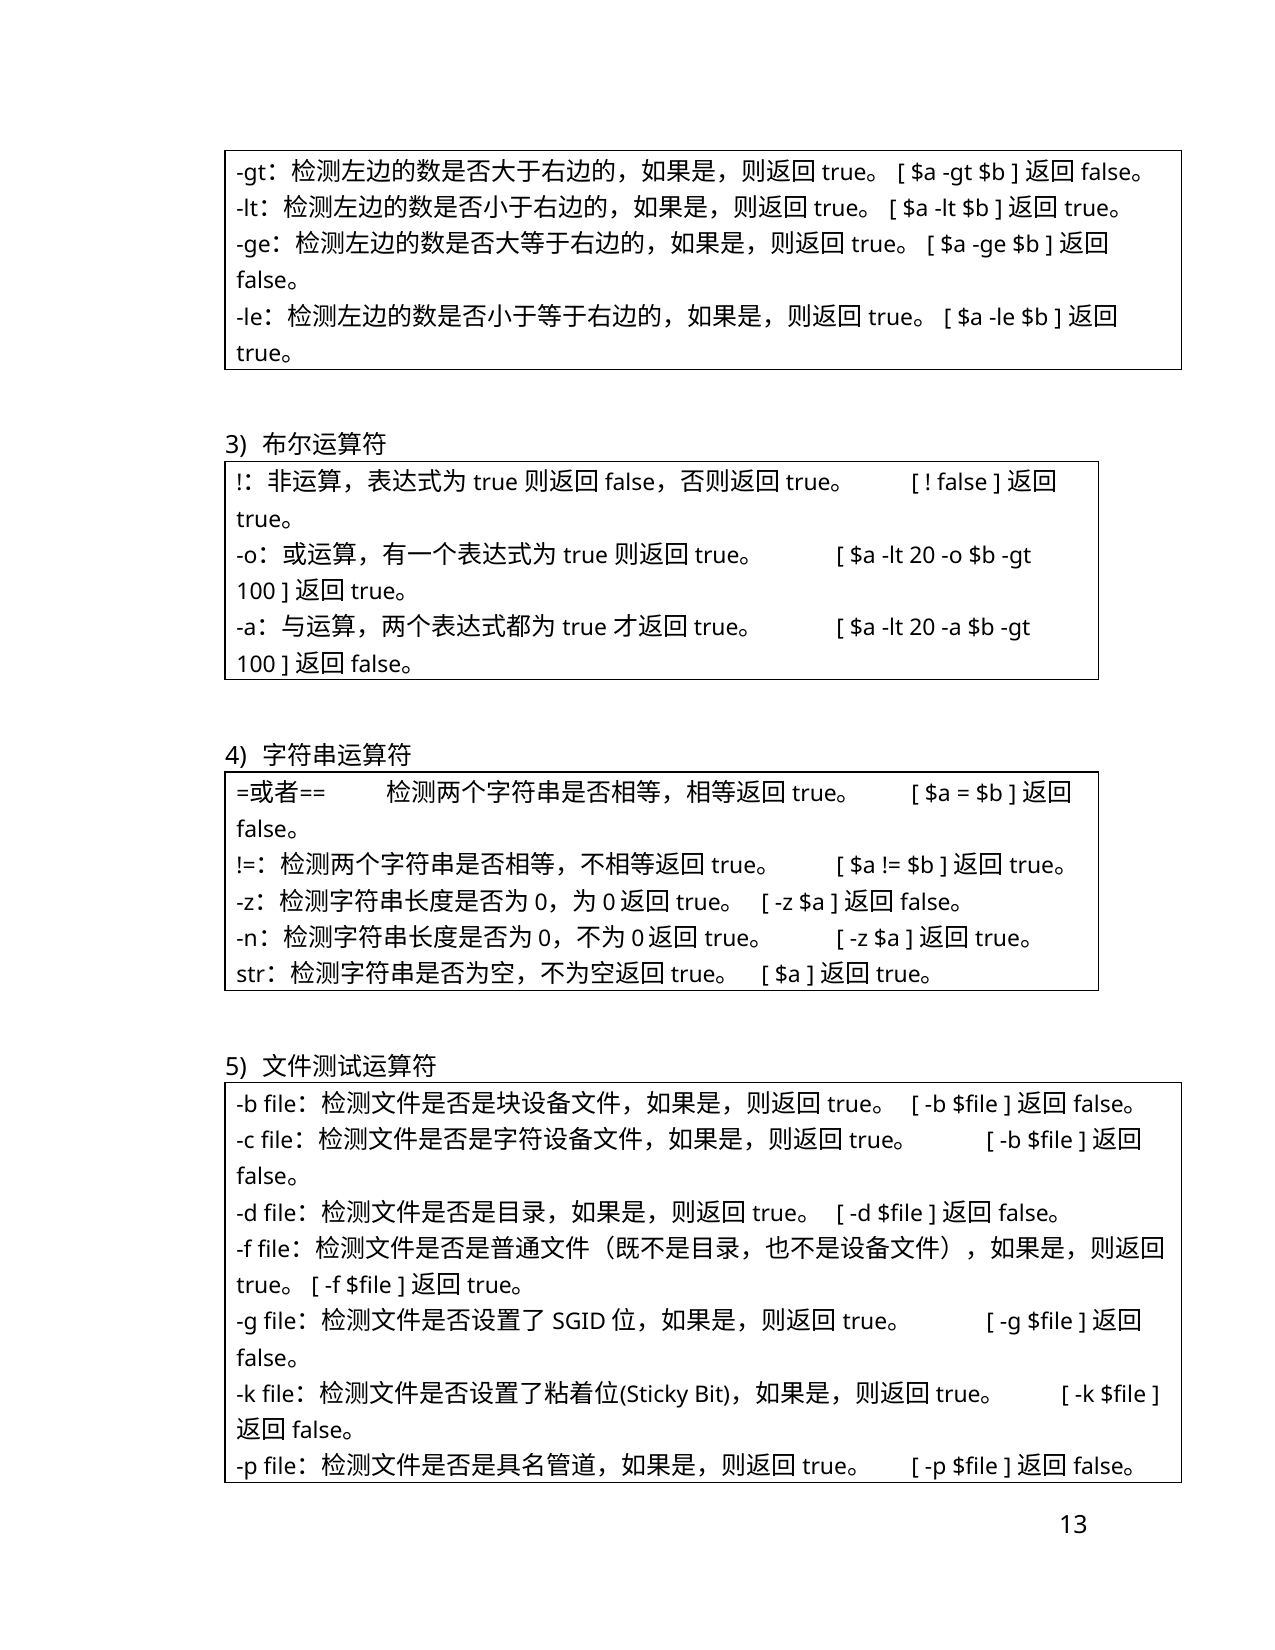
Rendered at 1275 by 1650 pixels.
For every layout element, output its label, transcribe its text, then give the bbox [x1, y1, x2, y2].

subtitle 文件测试运算符 [225, 1046, 1087, 1082]
subtitle 布尔运算符 [225, 424, 1087, 461]
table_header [226, 151, 1181, 368]
table_header =或者== 检测两个字符串是否相等，相等返回 true。 [ $a = $b ] 返回 false。 !=：检测两个字符串是否相等，不相等返回 true。 [ $a != $b ] 返回 true。 -z：检测字符串长度是否为0，为0返回 true。 [ -z $a ] 返回 false。 -n：检测字符串长度是否为0，不为0返回 true。 [ -z $a ] 返回 true。 str：检测字符串是否为空，不为空返回 true。 [ $a ] 返回 true。 [226, 773, 1098, 990]
table_header !：非运算，表达式为 true 则返回 false，否则返回 true。 [ ! false ] 返回 true。 -o：或运算，有一个表达式为 true 则返回 true。 [ $a -lt 20 -o $b -gt 100 ] 返回 true。 -a：与运算，两个表达式都为 true 才返回 true。 [ $a -lt 20 -a $b -gt 100 ] 返回 false。 [226, 462, 1098, 679]
subtitle 字符串运算符 [225, 735, 1087, 771]
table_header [226, 1083, 1181, 1482]
